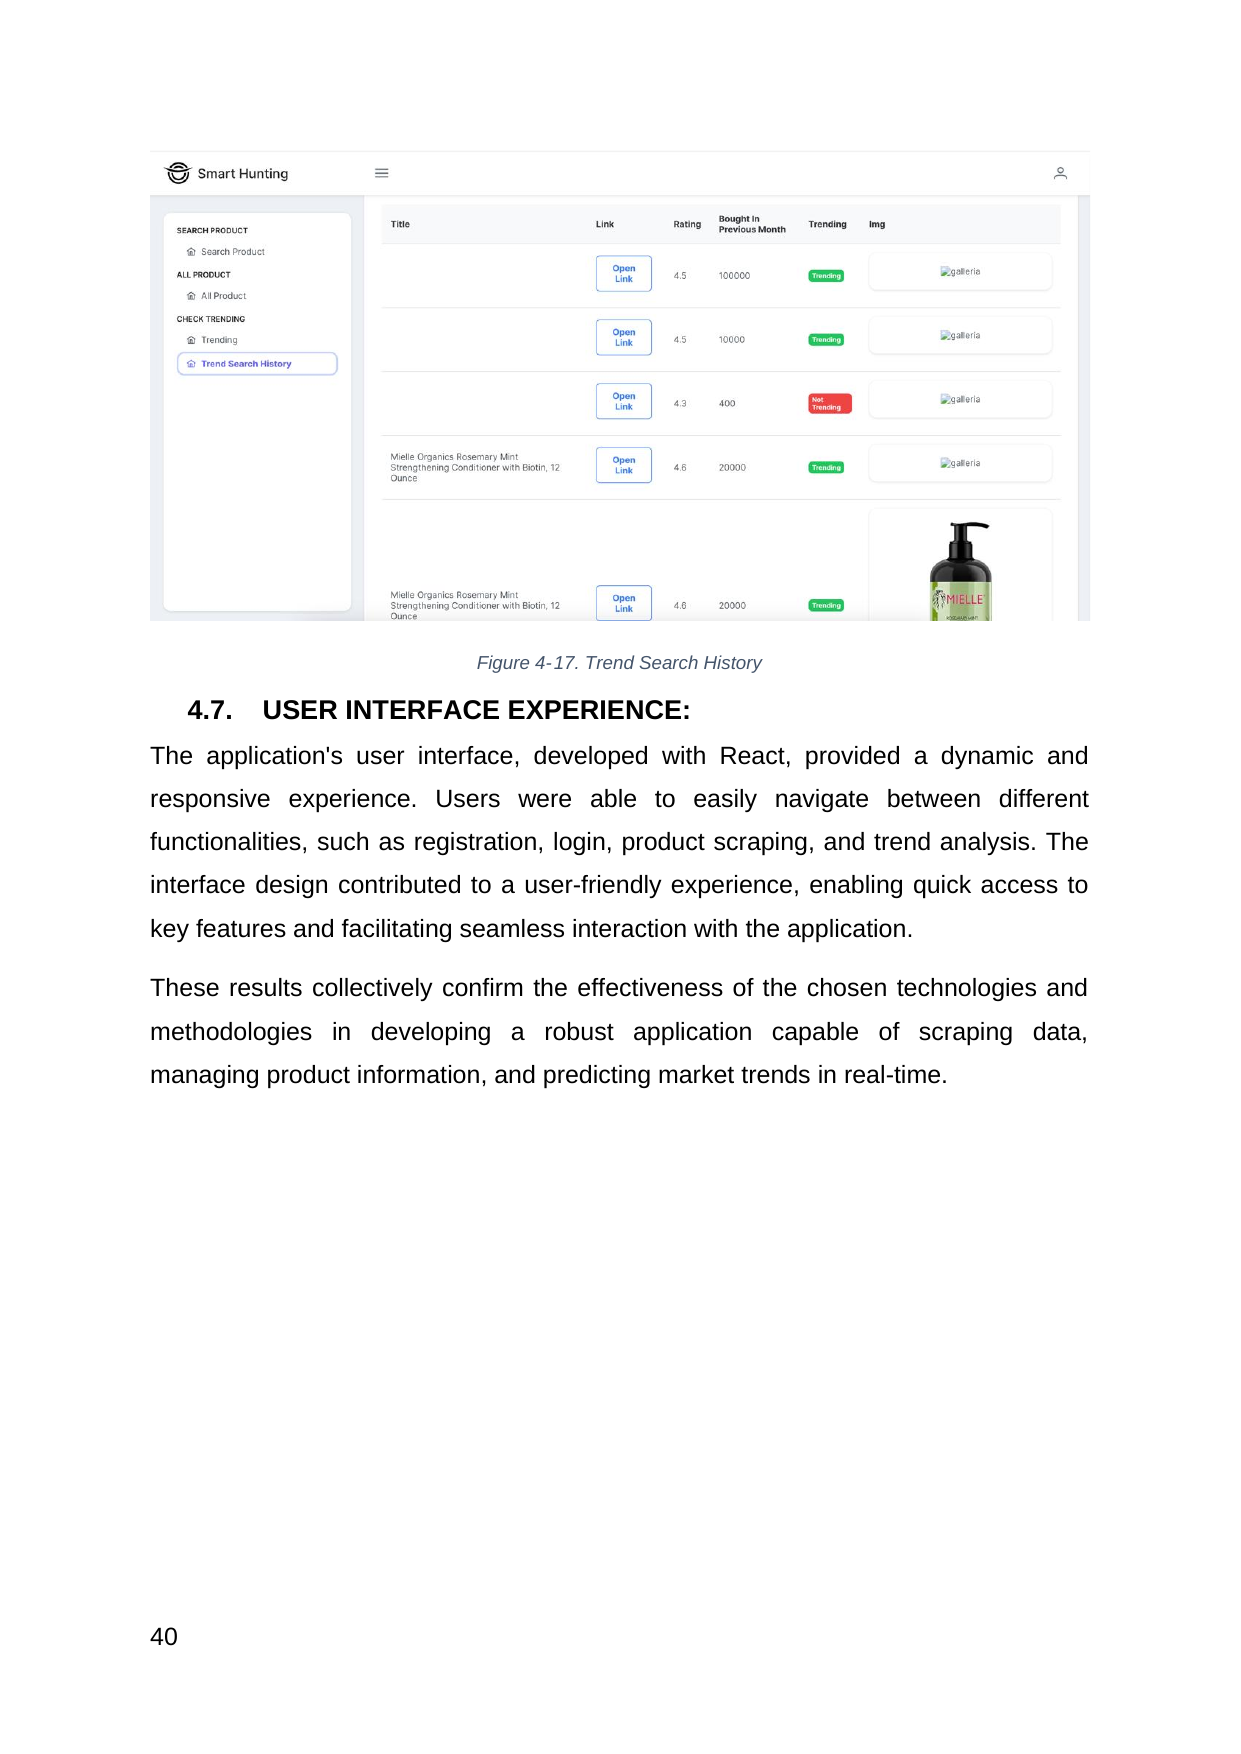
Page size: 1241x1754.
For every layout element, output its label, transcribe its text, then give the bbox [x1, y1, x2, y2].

subtitle User Interface Experience: [187, 694, 1090, 725]
picture [150, 150, 1091, 621]
text The application's user interface, developed with React, provided a dynamic and responsive experience. Users were able to easily navigate between different functionalities, such as registration, login, product scraping, and trend analysis. The interface design contributed to a user-friendly experience, enabling quick access to key features and facilitating seamless interaction with the application. [150, 741, 1090, 942]
text These results collectively confirm the effectiveness of the chosen technologies and methodologies in developing a robust application capable of scraping data, managing product information, and predicting market trends in real-time. [150, 973, 1090, 1088]
